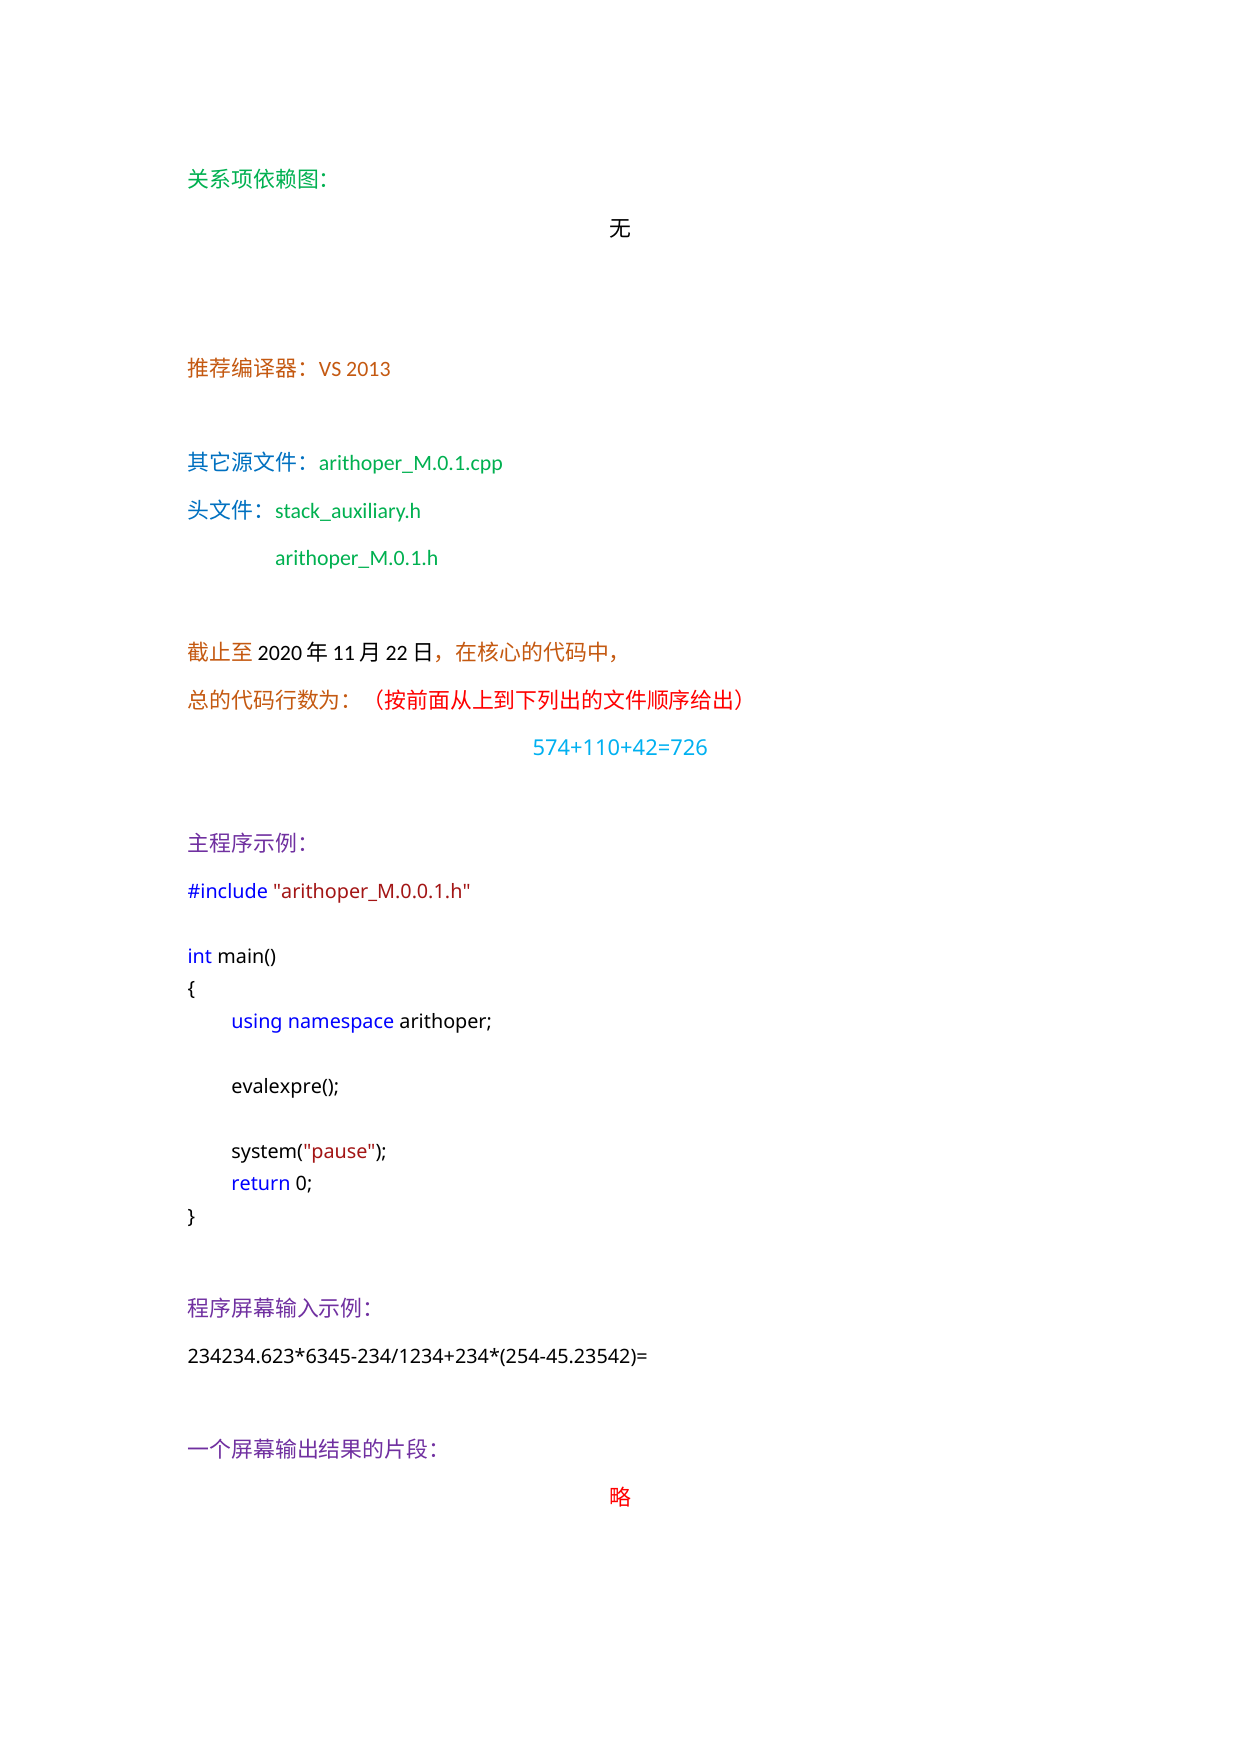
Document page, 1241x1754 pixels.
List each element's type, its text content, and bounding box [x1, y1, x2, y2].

text return 0; [187, 1167, 1053, 1199]
text 234234.623*6345-234/1234+234*(254-45.23542)= [187, 1339, 1053, 1372]
text int main() [187, 939, 1053, 972]
text { [187, 972, 1053, 1004]
text 关系项依赖图： [187, 162, 1053, 194]
text 总的代码行数为：（按前面从上到下列出的文件顺序给出） [187, 683, 1053, 715]
text using namespace arithoper; [187, 1004, 1053, 1037]
text #include "arithoper_M.0.0.1.h" [187, 874, 1053, 907]
text 略 [187, 1479, 1053, 1512]
text 其它源文件：arithoper_M.0.1.cpp [187, 444, 1053, 477]
text 程序屏幕输入示例： [187, 1291, 1053, 1323]
text evalexpre(); [187, 1069, 1053, 1102]
text } [187, 1199, 1053, 1232]
text system("pause"); [187, 1134, 1053, 1167]
text 574+110+42=726 [187, 731, 1053, 763]
text 一个屏幕输出结果的片段： [187, 1431, 1053, 1464]
text 头文件：stack_auxiliary.h [187, 493, 1053, 525]
text 主程序示例： [187, 826, 1053, 858]
text 无 [187, 210, 1053, 243]
text 推荐编译器：VS 2013 [187, 350, 1053, 383]
text 截止至2020年11月22日，在核心的代码中， [187, 634, 1053, 667]
text arithoper_M.0.1.h [187, 541, 1053, 574]
